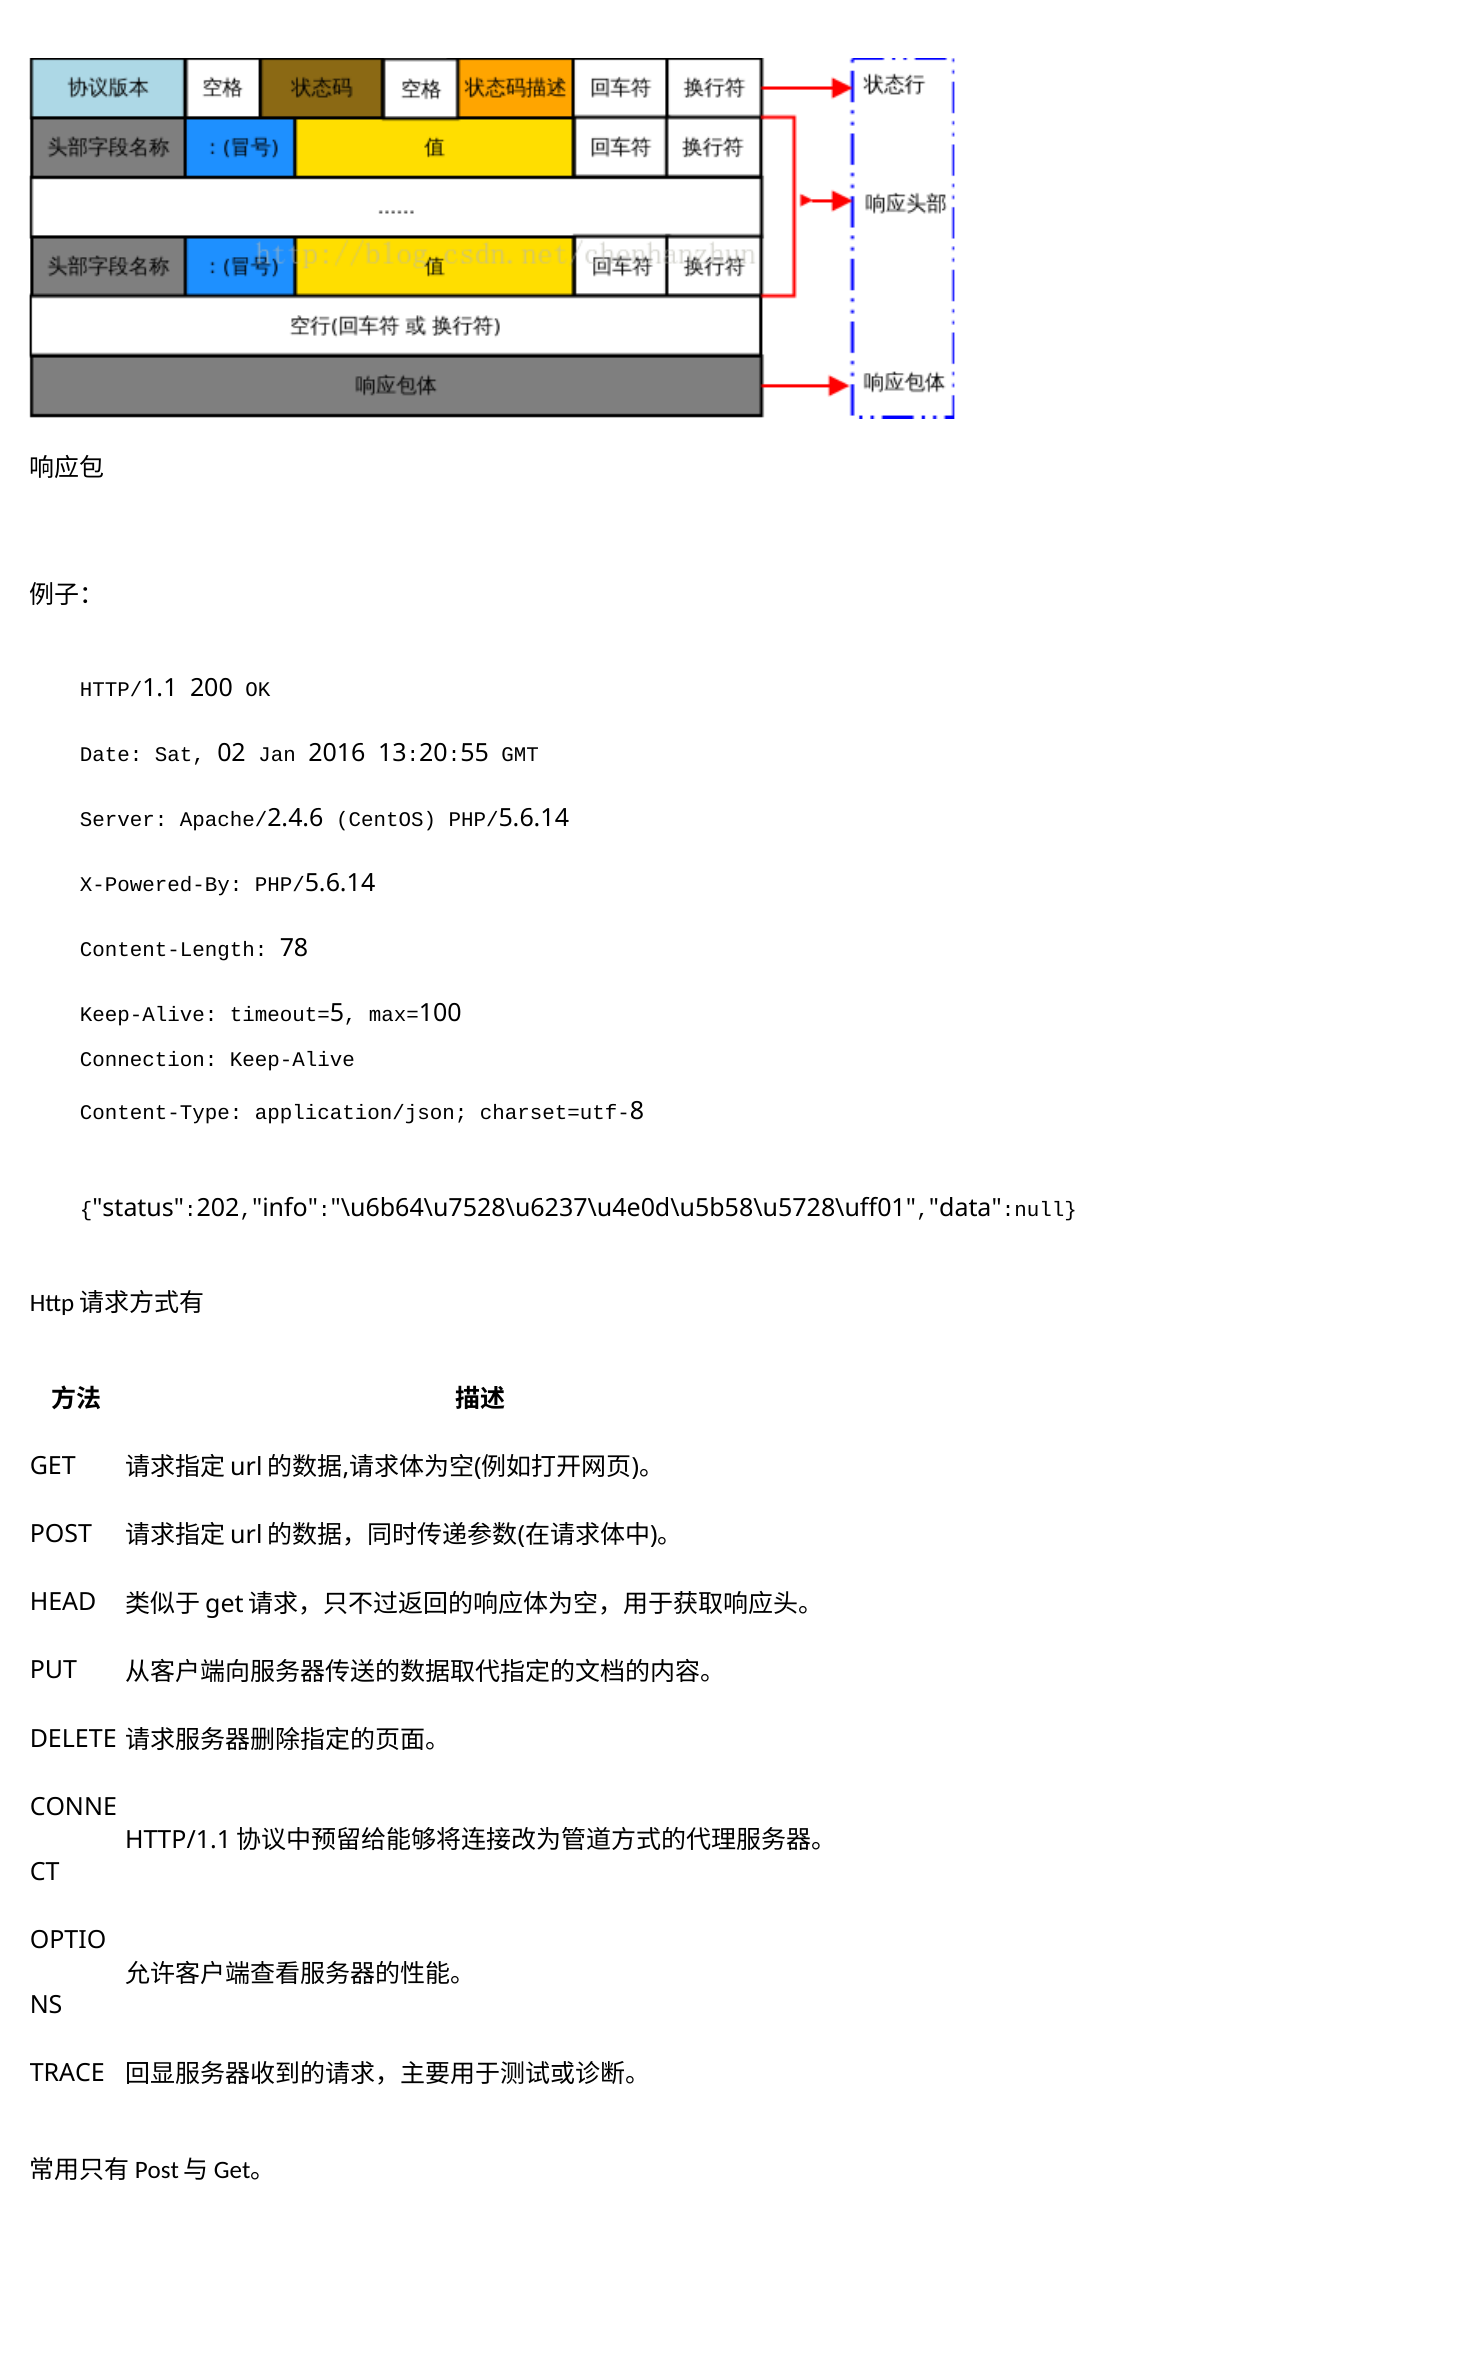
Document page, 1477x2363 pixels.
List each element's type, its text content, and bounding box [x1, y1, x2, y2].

table_cell 请求指定url的数据,请求体为空(例如打开网页)。 [124, 1431, 838, 1499]
table_cell HTTP/1.1协议中预留给能够将连接改为管道方式的代理服务器。 [124, 1771, 838, 1904]
text HTTP/1.1 200 OK [29, 654, 1447, 719]
table_header 方法 [28, 1363, 123, 1431]
text Connection: Keep-Alive [29, 1044, 1447, 1077]
text Server: Apache/2.4.6 (CentOS) PHP/5.6.14 [29, 784, 1447, 849]
text 例子： [29, 528, 1447, 625]
table_cell PUT [28, 1635, 123, 1703]
table_cell DELETE [28, 1703, 123, 1771]
table_cell 从客户端向服务器传送的数据取代指定的文档的内容。 [124, 1635, 838, 1703]
text {"status":202,"info":"\u6b64\u7528\u6237\u4e0d\u5b58\u5728\uff01","data":null} [29, 1174, 1447, 1239]
text Content-Length: 78 [29, 914, 1447, 979]
table_cell 请求指定url的数据，同时传递参数(在请求体中)。 [124, 1499, 838, 1567]
table_cell HEAD [28, 1567, 123, 1635]
text X-Powered-By: PHP/5.6.14 [29, 849, 1447, 914]
table_cell TRACE [28, 2038, 123, 2106]
table_cell 回显服务器收到的请求，主要用于测试或诊断。 [124, 2038, 838, 2106]
text 响应包 [29, 433, 1447, 498]
picture [29, 58, 955, 419]
table_cell 请求服务器删除指定的页面。 [124, 1703, 838, 1771]
table_cell POST [28, 1499, 123, 1567]
text Content-Type: application/json; charset=utf-8 [29, 1077, 1447, 1142]
table_cell CONNECT [28, 1771, 123, 1904]
text Keep-Alive: timeout=5, max=100 [29, 979, 1447, 1044]
table_cell 允许客户端查看服务器的性能。 [124, 1905, 838, 2038]
table_cell GET [28, 1431, 123, 1499]
table_cell 类似于get请求，只不过返回的响应体为空，用于获取响应头。 [124, 1567, 838, 1635]
table_cell OPTIONS [28, 1905, 123, 2038]
text 常用只有Post与Get。 [29, 2135, 1447, 2200]
text Date: Sat, 02 Jan 2016 13:20:55 GMT [29, 719, 1447, 784]
table_header 描述 [124, 1363, 838, 1431]
text Http请求方式有 [29, 1268, 1447, 1333]
